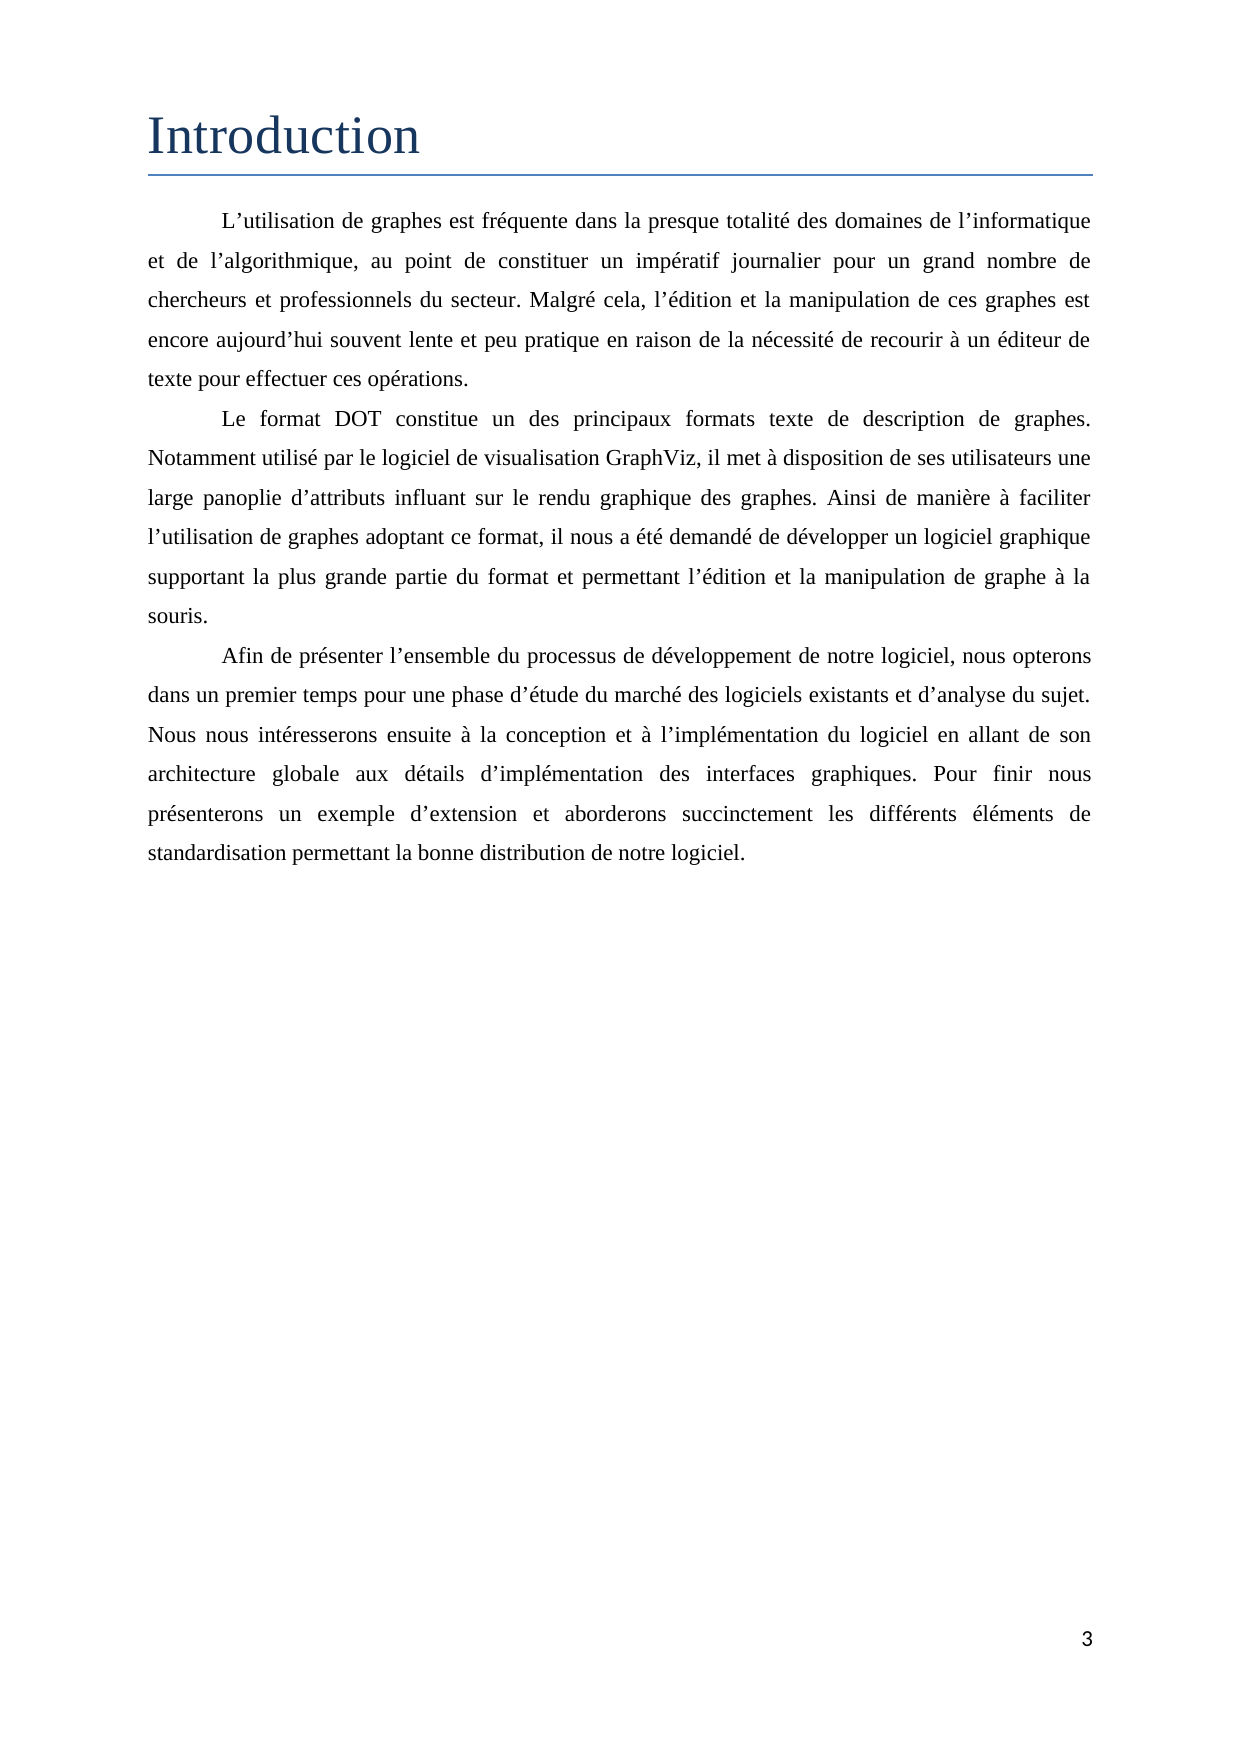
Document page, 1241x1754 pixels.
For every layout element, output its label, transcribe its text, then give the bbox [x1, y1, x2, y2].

title Introduction [148, 103, 1093, 174]
text L’utilisation de graphes est fréquente dans la presque totalité des domaines de l’informatique et de l’algorithmique, au point de constituer un impératif journalier pour un grand nombre de chercheurs et professionnels du secteur. Malgré cela, l’édition et la manipulation de ces graphes est encore aujourd’hui souvent lente et peu pratique en raison de la nécessité de recourir à un éditeur de texte pour effectuer ces opérations. [148, 207, 1093, 392]
text Le format DOT constitue un des principaux formats texte de description de graphes. Notamment utilisé par le logiciel de visualisation GraphViz, il met à disposition de ses utilisateurs une large panoplie d’attributs influant sur le rendu graphique des graphes. Ainsi de manière à faciliter l’utilisation de graphes adoptant ce format, il nous a été demandé de développer un logiciel graphique supportant la plus grande partie du format et permettant l’édition et la manipulation de graphe à la souris. [148, 405, 1093, 628]
text Afin de présenter l’ensemble du processus de développement de notre logiciel, nous opterons dans un premier temps pour une phase d’étude du marché des logiciels existants et d’analyse du sujet. Nous nous intéresserons ensuite à la conception et à l’implémentation du logiciel en allant de son architecture globale aux détails d’implémentation des interfaces graphiques. Pour finir nous présenterons un exemple d’extension et aborderons succinctement les différents éléments de standardisation permettant la bonne distribution de notre logiciel. [148, 642, 1093, 865]
